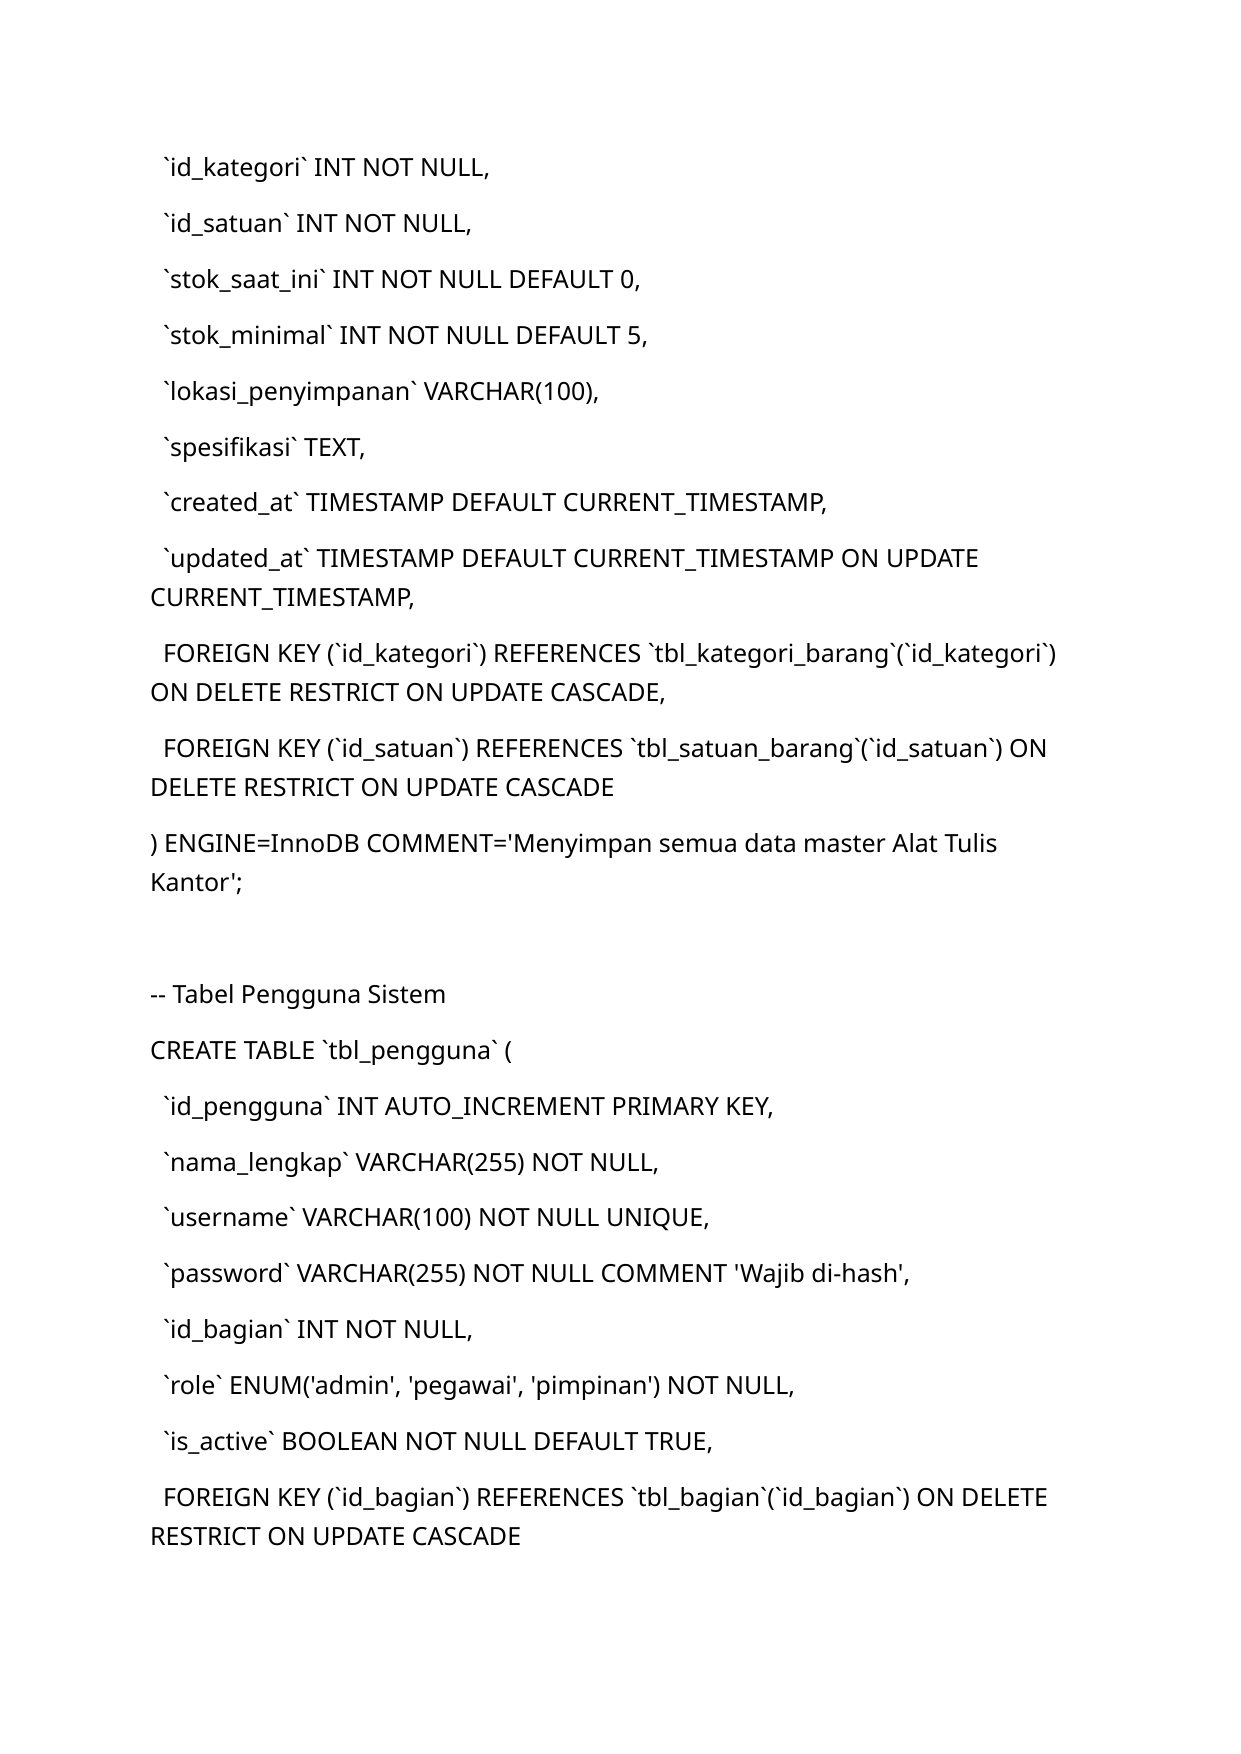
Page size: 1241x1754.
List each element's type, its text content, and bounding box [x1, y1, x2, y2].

text `id_bagian` INT NOT NULL, [150, 1312, 1090, 1346]
text FOREIGN KEY (`id_bagian`) REFERENCES `tbl_bagian`(`id_bagian`) ON DELETE RESTRICT ON UPDATE CASCADE [150, 1479, 1090, 1552]
text `id_pengguna` INT AUTO_INCREMENT PRIMARY KEY, [150, 1088, 1090, 1122]
text `stok_saat_ini` INT NOT NULL DEFAULT 0, [150, 262, 1090, 296]
text `stok_minimal` INT NOT NULL DEFAULT 5, [150, 317, 1090, 352]
text `spesifikasi` TEXT, [150, 429, 1090, 463]
text `nama_lengkap` VARCHAR(255) NOT NULL, [150, 1144, 1090, 1178]
text `updated_at` TIMESTAMP DEFAULT CURRENT_TIMESTAMP ON UPDATE CURRENT_TIMESTAMP, [150, 541, 1090, 614]
text `id_satuan` INT NOT NULL, [150, 206, 1090, 240]
text FOREIGN KEY (`id_kategori`) REFERENCES `tbl_kategori_barang`(`id_kategori`) ON DELETE RESTRICT ON UPDATE CASCADE, [150, 636, 1090, 709]
text `lokasi_penyimpanan` VARCHAR(100), [150, 373, 1090, 407]
text `is_active` BOOLEAN NOT NULL DEFAULT TRUE, [150, 1423, 1090, 1457]
text `username` VARCHAR(100) NOT NULL UNIQUE, [150, 1200, 1090, 1234]
text ) ENGINE=InnoDB COMMENT='Menyimpan semua data master Alat Tulis Kantor'; [150, 826, 1090, 899]
text CREATE TABLE `tbl_pengguna` ( [150, 1032, 1090, 1067]
text `role` ENUM('admin', 'pegawai', 'pimpinan') NOT NULL, [150, 1367, 1090, 1402]
text `created_at` TIMESTAMP DEFAULT CURRENT_TIMESTAMP, [150, 485, 1090, 519]
text `password` VARCHAR(255) NOT NULL COMMENT 'Wajib di-hash', [150, 1256, 1090, 1290]
text FOREIGN KEY (`id_satuan`) REFERENCES `tbl_satuan_barang`(`id_satuan`) ON DELETE RESTRICT ON UPDATE CASCADE [150, 731, 1090, 804]
text `id_kategori` INT NOT NULL, [150, 150, 1090, 184]
text -- Tabel Pengguna Sistem [150, 977, 1090, 1011]
